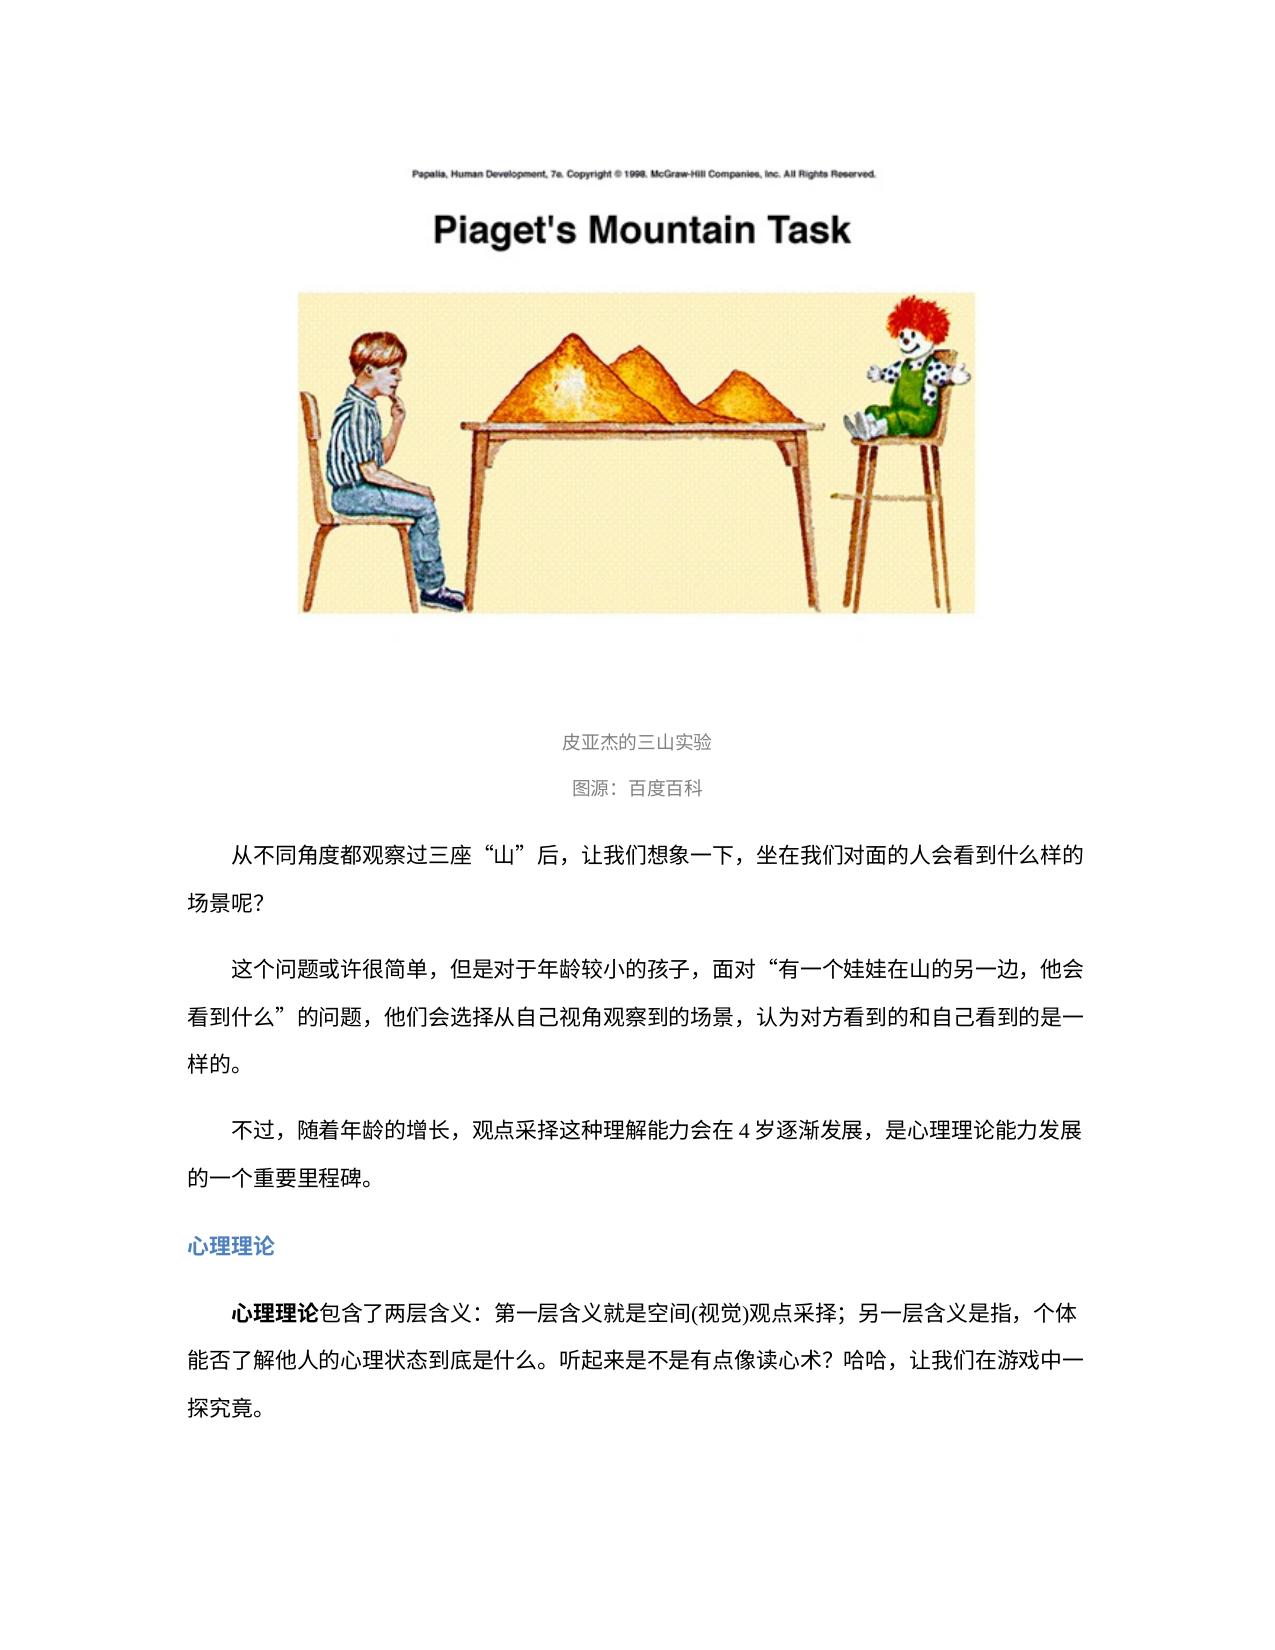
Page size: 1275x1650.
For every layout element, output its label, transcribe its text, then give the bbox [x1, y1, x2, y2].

text 从不同角度都观察过三座“山”后，让我们想象一下，坐在我们对面的人会看到什么样的场景呢？ [187, 838, 1087, 918]
table_header [176, 150, 1099, 709]
text 不过，随着年龄的增长，观点采择这种理解能力会在4岁逐渐发展，是心理理论能力发展的一个重要里程碑。 [187, 1113, 1087, 1193]
subtitle 心理理论 [187, 1229, 1087, 1261]
picture [275, 168, 1000, 676]
text 这个问题或许很简单，但是对于年龄较小的孩子，面对“有一个娃娃在山的另一边，他会看到什么”的问题，他们会选择从自己视角观察到的场景，认为对方看到的和自己看到的是一样的。 [187, 952, 1087, 1079]
text 心理理论包含了两层含义：第一层含义就是空间(视觉)观点采择；另一层含义是指，个体能否了解他人的心理状态到底是什么。听起来是不是有点像读心术？哈哈，让我们在游戏中一探究竟。 [187, 1296, 1087, 1422]
table_cell 皮亚杰的三山实验 图源：百度百科 [176, 709, 1099, 820]
